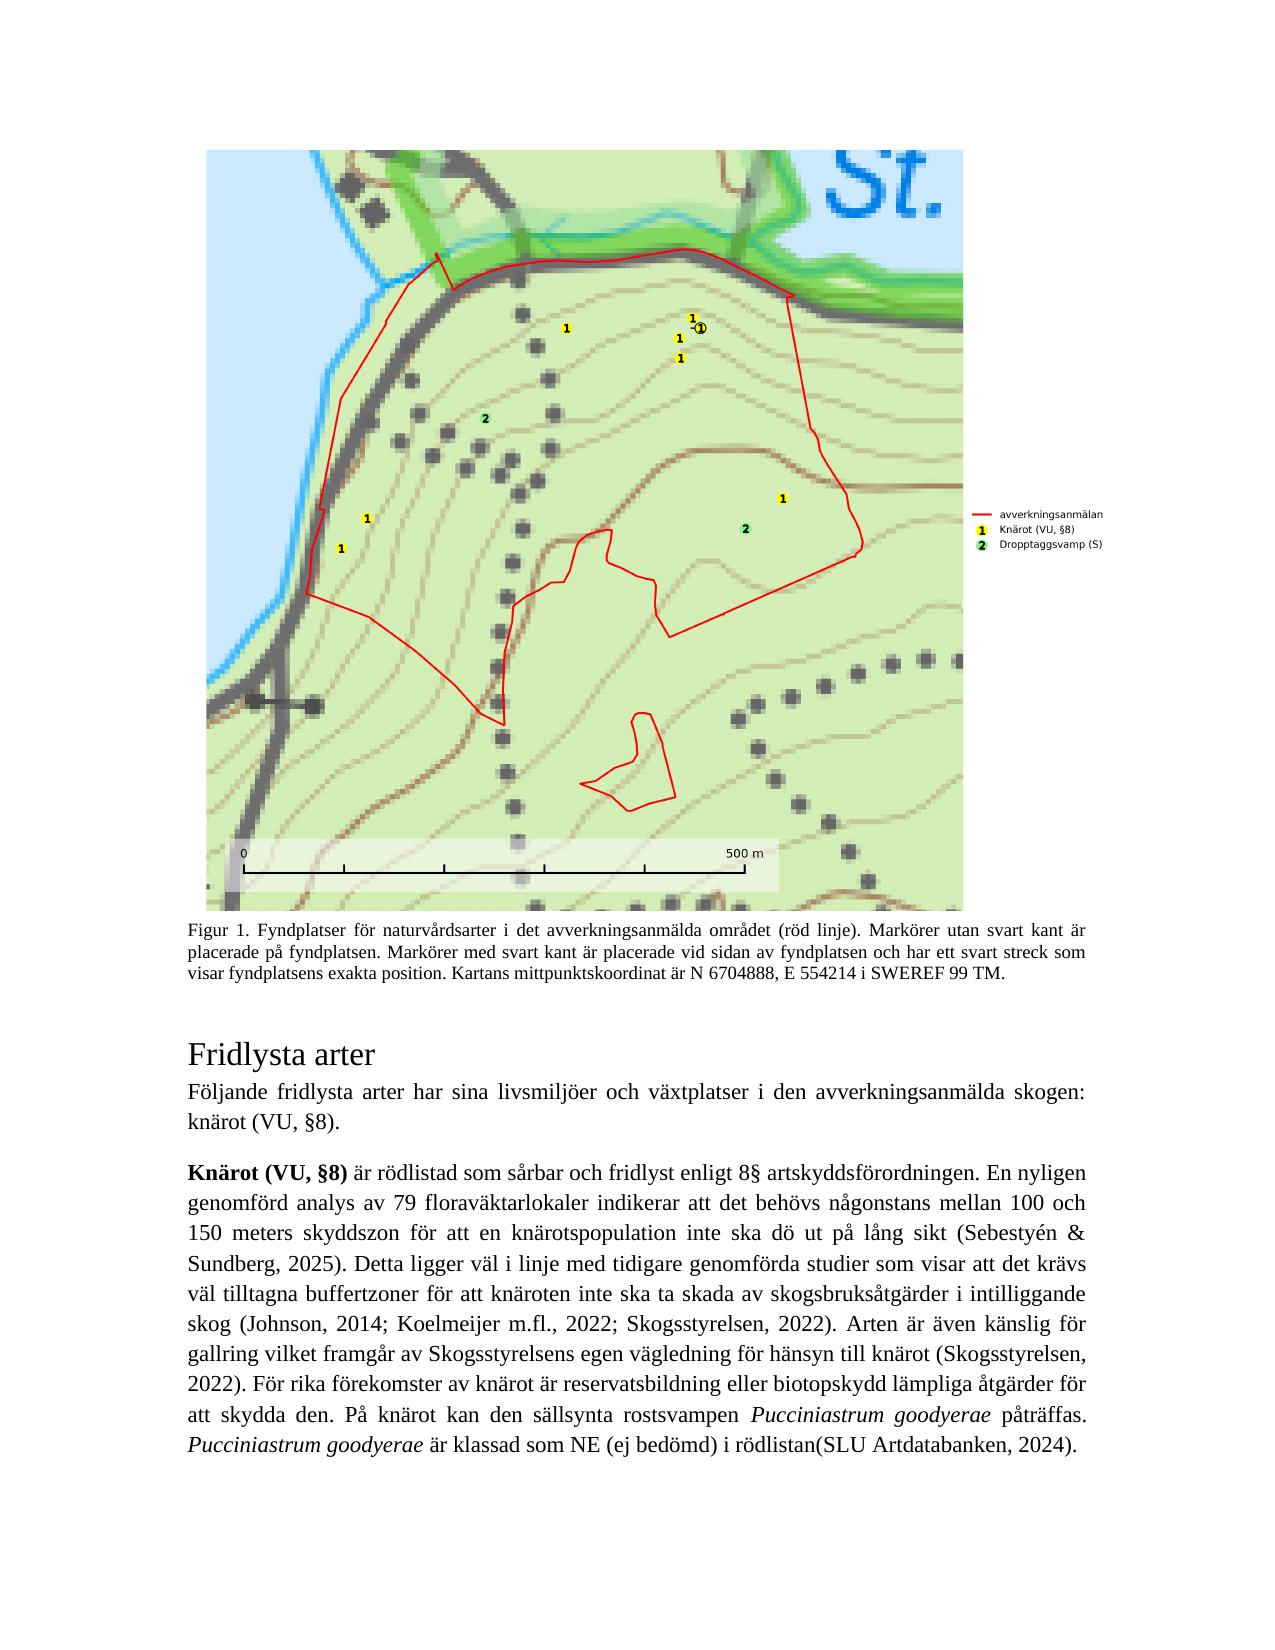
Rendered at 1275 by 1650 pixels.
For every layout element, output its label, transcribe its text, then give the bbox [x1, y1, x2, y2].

subtitle Fridlysta arter [187, 1034, 1087, 1072]
text Knärot (VU, §8) är rödlistad som sårbar och fridlyst enligt 8§ artskyddsförordningen. En nyligen genomförd analys av 79 floraväktarlokaler indikerar att det behövs någonstans mellan 100 och 150 meters skyddszon för att en knärotspopulation inte ska dö ut på lång sikt (Sebestyén & Sundberg, 2025). Detta ligger väl i linje med tidigare genomförda studier som visar att det krävs väl tilltagna buffertzoner för att knäroten inte ska ta skada av skogsbruksåtgärder i intilliggande skog (Johnson, 2014; Koelmeijer m.fl., 2022; Skogsstyrelsen, 2022). Arten är även känslig för gallring vilket framgår av Skogsstyrelsens egen vägledning för hänsyn till knärot (Skogsstyrelsen, 2022). För rika förekomster av knärot är reservatsbildning eller biotopskydd lämpliga åtgärder för att skydda den. På knärot kan den sällsynta rostsvampen Pucciniastrum goodyerae påträffas. Pucciniastrum goodyerae är klassad som NE (ej bedömd) i rödlistan(SLU Artdatabanken, 2024). [187, 1159, 1087, 1457]
text Följande fridlysta arter har sina livsmiljöer och växtplatser i den avverkningsanmälda skogen: knärot (VU, §8). [187, 1078, 1087, 1134]
text Figur 1. Fyndplatser för naturvårdsarter i det avverkningsanmälda området (röd linje). Markörer utan svart kant är placerade på fyndplatsen. Markörer med svart kant är placerade vid sidan av fyndplatsen och har ett svart streck som visar fyndplatsens exakta position. Kartans mittpunktskoordinat är N 6704888, E 554214 i SWEREF 99 TM. [187, 919, 1087, 984]
picture [206, 150, 1107, 911]
